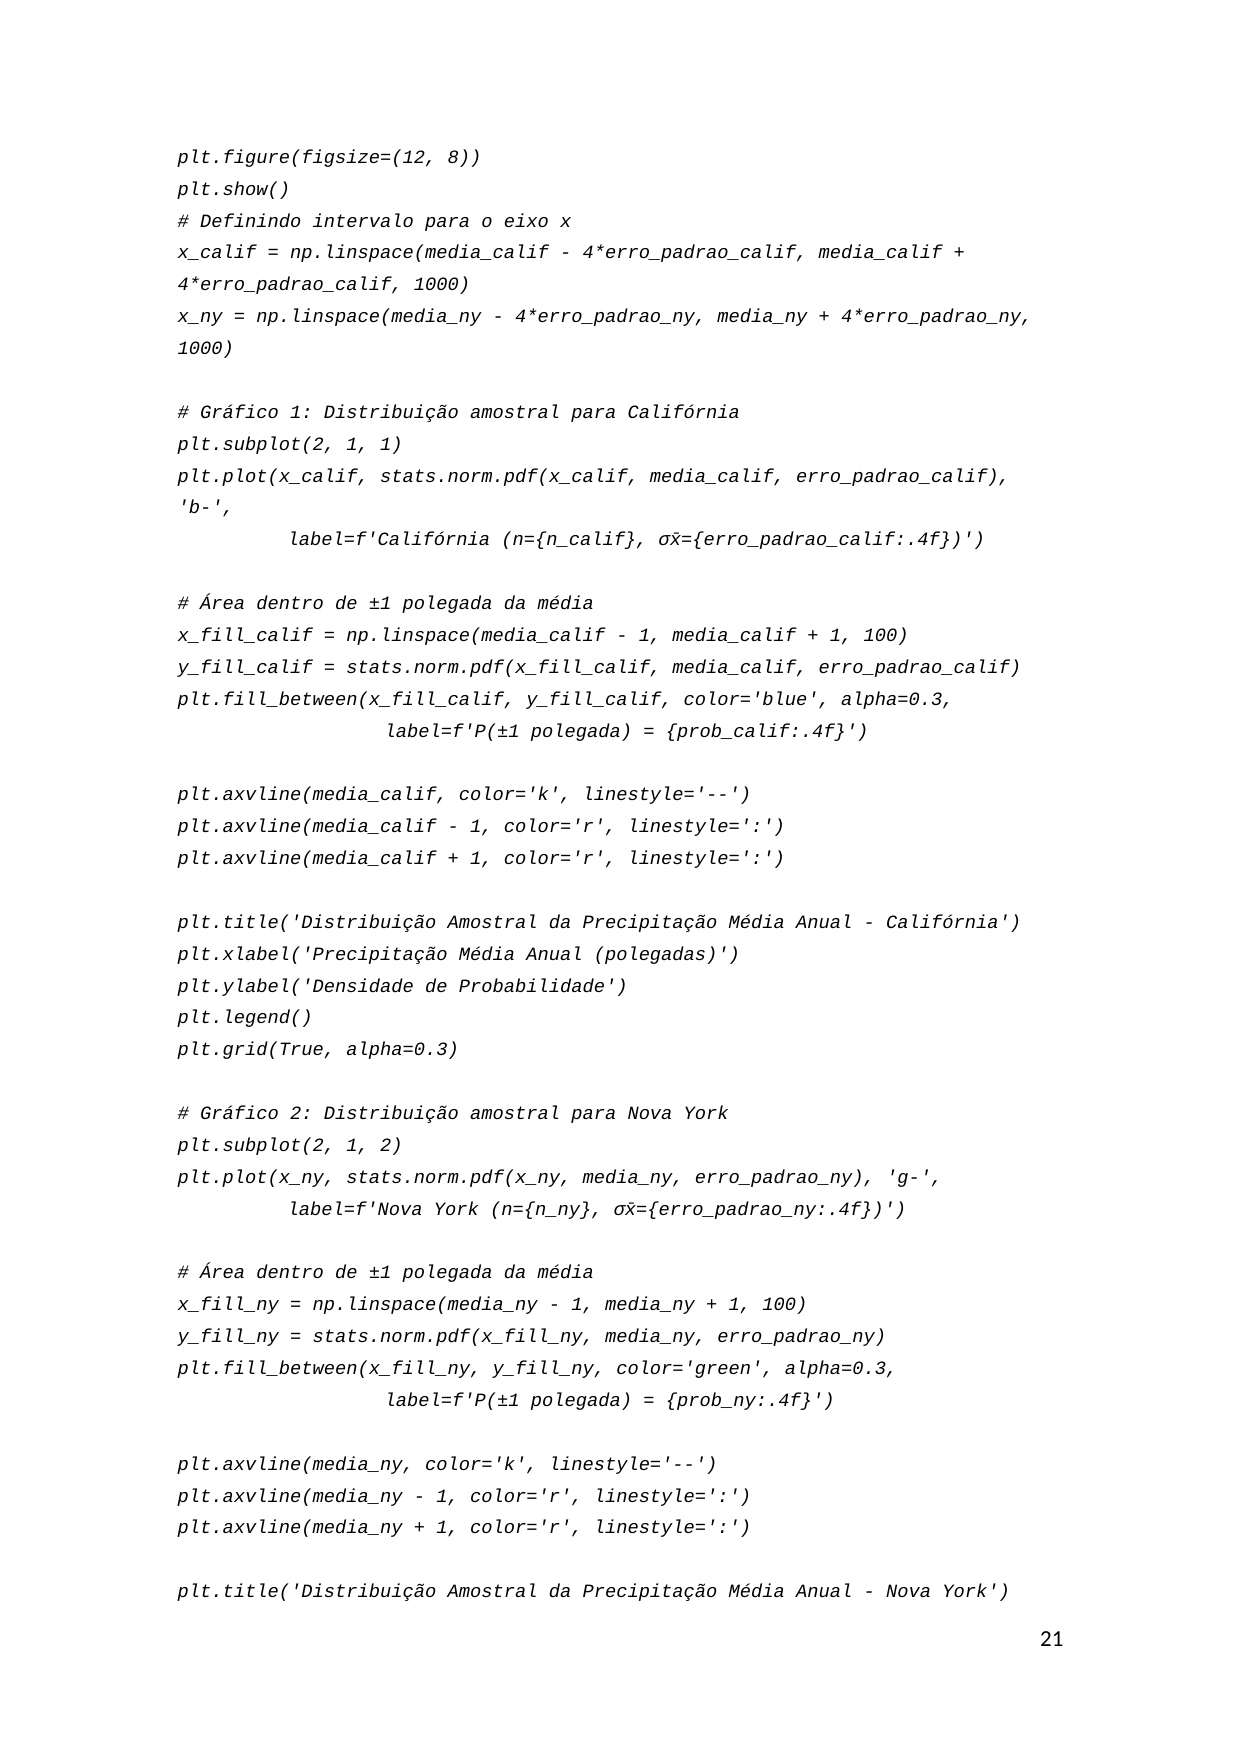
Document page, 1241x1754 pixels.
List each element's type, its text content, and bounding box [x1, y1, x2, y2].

text plt.xlabel('Precipitação Média Anual (polegadas)') [177, 944, 1063, 966]
text label=f'P(±1 polegada) = {prob_ny:.4f}') [177, 1391, 1063, 1412]
text plt.figure(figsize=(12, 8)) [177, 148, 1063, 169]
text plt.axvline(media_ny - 1, color='r', linestyle=':') [177, 1486, 1063, 1508]
text plt.grid(True, alpha=0.3) [177, 1040, 1063, 1061]
text plt.fill_between(x_fill_ny, y_fill_ny, color='green', alpha=0.3, [177, 1359, 1063, 1380]
text label=f'P(±1 polegada) = {prob_calif:.4f}') [177, 721, 1063, 743]
text # Gráfico 2: Distribuição amostral para Nova York [177, 1104, 1063, 1125]
text plt.legend() [177, 1008, 1063, 1029]
text plt.axvline(media_calif, color='k', linestyle='--') [177, 785, 1063, 806]
text # Definindo intervalo para o eixo x [177, 211, 1063, 233]
text plt.axvline(media_calif - 1, color='r', linestyle=':') [177, 817, 1063, 838]
text y_fill_calif = stats.norm.pdf(x_fill_calif, media_calif, erro_padrao_calif) [177, 658, 1063, 679]
text # Área dentro de ±1 polegada da média [177, 594, 1063, 615]
text plt.axvline(media_ny, color='k', linestyle='--') [177, 1454, 1063, 1476]
text # Gráfico 1: Distribuição amostral para Califórnia [177, 403, 1063, 424]
text plt.fill_between(x_fill_calif, y_fill_calif, color='blue', alpha=0.3, [177, 689, 1063, 711]
text plt.axvline(media_calif + 1, color='r', linestyle=':') [177, 849, 1063, 870]
text label=f'Nova York (n={n_ny}, σx̄={erro_padrao_ny:.4f})') [177, 1199, 1063, 1221]
text plt.subplot(2, 1, 1) [177, 434, 1063, 456]
text plt.subplot(2, 1, 2) [177, 1136, 1063, 1157]
text x_fill_ny = np.linspace(media_ny - 1, media_ny + 1, 100) [177, 1295, 1063, 1316]
text plt.title('Distribuição Amostral da Precipitação Média Anual - Califórnia') [177, 913, 1063, 934]
text label=f'Califórnia (n={n_calif}, σx̄={erro_padrao_calif:.4f})') [177, 530, 1063, 551]
text x_fill_calif = np.linspace(media_calif - 1, media_calif + 1, 100) [177, 626, 1063, 647]
text plt.plot(x_ny, stats.norm.pdf(x_ny, media_ny, erro_padrao_ny), 'g-', [177, 1168, 1063, 1189]
text x_ny = np.linspace(media_ny - 4*erro_padrao_ny, media_ny + 4*erro_padrao_ny, 1000) [177, 307, 1063, 360]
text plt.show() [177, 179, 1063, 201]
text plt.ylabel('Densidade de Probabilidade') [177, 976, 1063, 998]
text x_calif = np.linspace(media_calif - 4*erro_padrao_calif, media_calif + 4*erro_padrao_calif, 1000) [177, 243, 1063, 296]
text plt.plot(x_calif, stats.norm.pdf(x_calif, media_calif, erro_padrao_calif), 'b-', [177, 466, 1063, 519]
text plt.title('Distribuição Amostral da Precipitação Média Anual - Nova York') [177, 1582, 1063, 1603]
text # Área dentro de ±1 polegada da média [177, 1263, 1063, 1284]
text y_fill_ny = stats.norm.pdf(x_fill_ny, media_ny, erro_padrao_ny) [177, 1327, 1063, 1348]
text plt.axvline(media_ny + 1, color='r', linestyle=':') [177, 1518, 1063, 1539]
